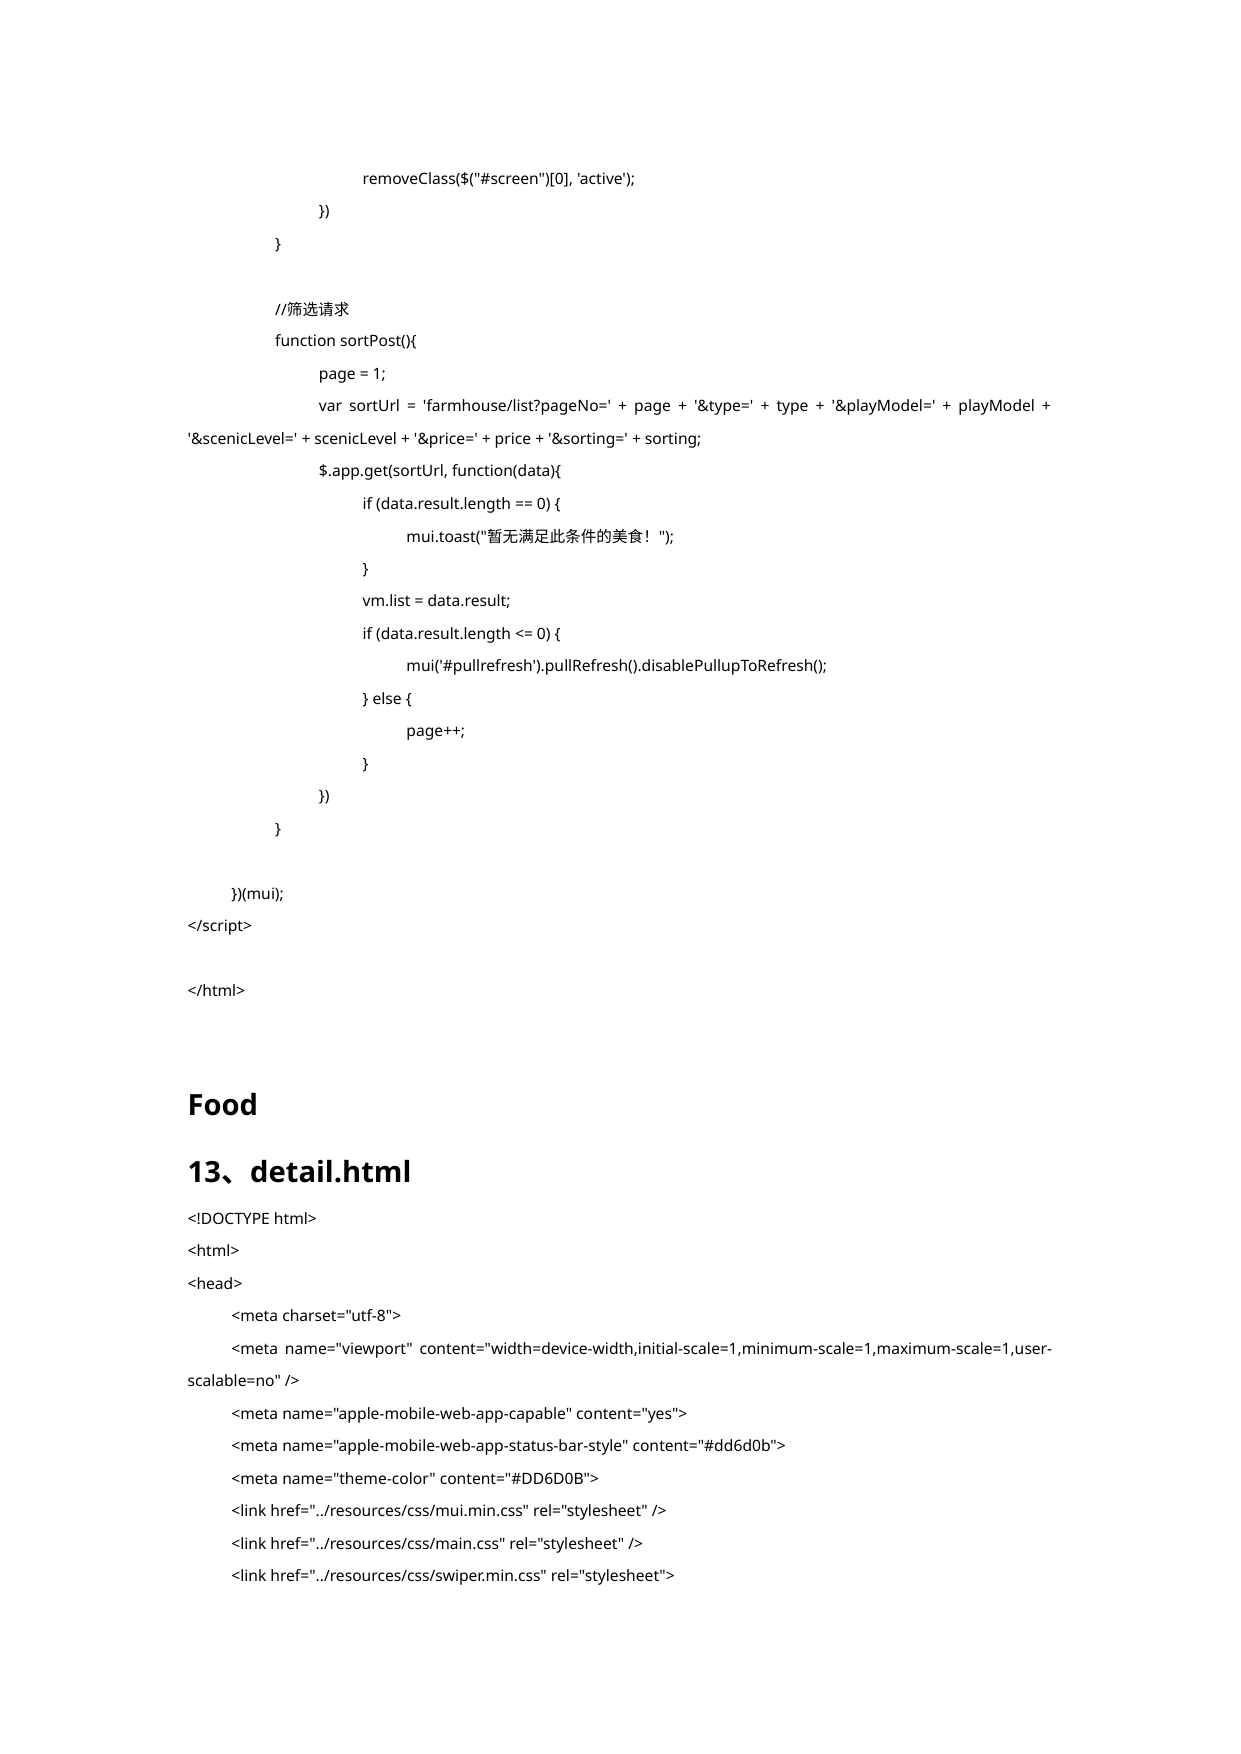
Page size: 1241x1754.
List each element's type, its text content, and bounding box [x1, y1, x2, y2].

list <meta name="apple-mobile-web-app-status-bar-style" content="#dd6d0b"> [187, 1429, 1053, 1462]
list vm.list = data.result; [187, 584, 1053, 617]
list if (data.result.length == 0) { [187, 487, 1053, 519]
list } [187, 812, 1053, 844]
list var sortUrl = 'farmhouse/list?pageNo=' + page + '&type=' + type + '&playModel=' + playModel + '&scenicLevel=' + scenicLevel + '&price=' + price + '&sorting=' + sorting; [187, 389, 1053, 454]
list function sortPost(){ [187, 324, 1053, 357]
list mui.toast("暂无满足此条件的美食！"); [187, 519, 1053, 552]
list page = 1; [187, 357, 1053, 389]
list })(mui); [187, 877, 1053, 909]
list <html> [187, 1234, 1053, 1267]
list mui('#pullrefresh').pullRefresh().disablePullupToRefresh(); [187, 649, 1053, 682]
list <link href="../resources/css/main.css" rel="stylesheet" /> [187, 1527, 1053, 1559]
list </script> [187, 909, 1053, 942]
list <link href="../resources/css/mui.min.css" rel="stylesheet" /> [187, 1494, 1053, 1527]
list }) [187, 194, 1053, 227]
list //筛选请求 [187, 292, 1053, 324]
list } else { [187, 682, 1053, 714]
list Food [187, 1072, 1053, 1137]
list <link href="../resources/css/swiper.min.css" rel="stylesheet"> [187, 1559, 1053, 1592]
list <meta charset="utf-8"> [187, 1299, 1053, 1332]
list <meta name="theme-color" content="#DD6D0B"> [187, 1462, 1053, 1494]
list <head> [187, 1267, 1053, 1299]
list } [187, 227, 1053, 259]
list </html> [187, 974, 1053, 1007]
list page++; [187, 714, 1053, 747]
list if (data.result.length <= 0) { [187, 617, 1053, 649]
list detail.html [187, 1137, 1053, 1202]
list <meta name="apple-mobile-web-app-capable" content="yes"> [187, 1397, 1053, 1429]
list }) [187, 779, 1053, 812]
list $.app.get(sortUrl, function(data){ [187, 454, 1053, 487]
list <!DOCTYPE html> [187, 1202, 1053, 1234]
list } [187, 552, 1053, 584]
list <meta name="viewport" content="width=device-width,initial-scale=1,minimum-scale=1,maximum-scale=1,user-scalable=no" /> [187, 1332, 1053, 1397]
list removeClass($("#screen")[0], 'active'); [187, 162, 1053, 194]
list } [187, 747, 1053, 779]
